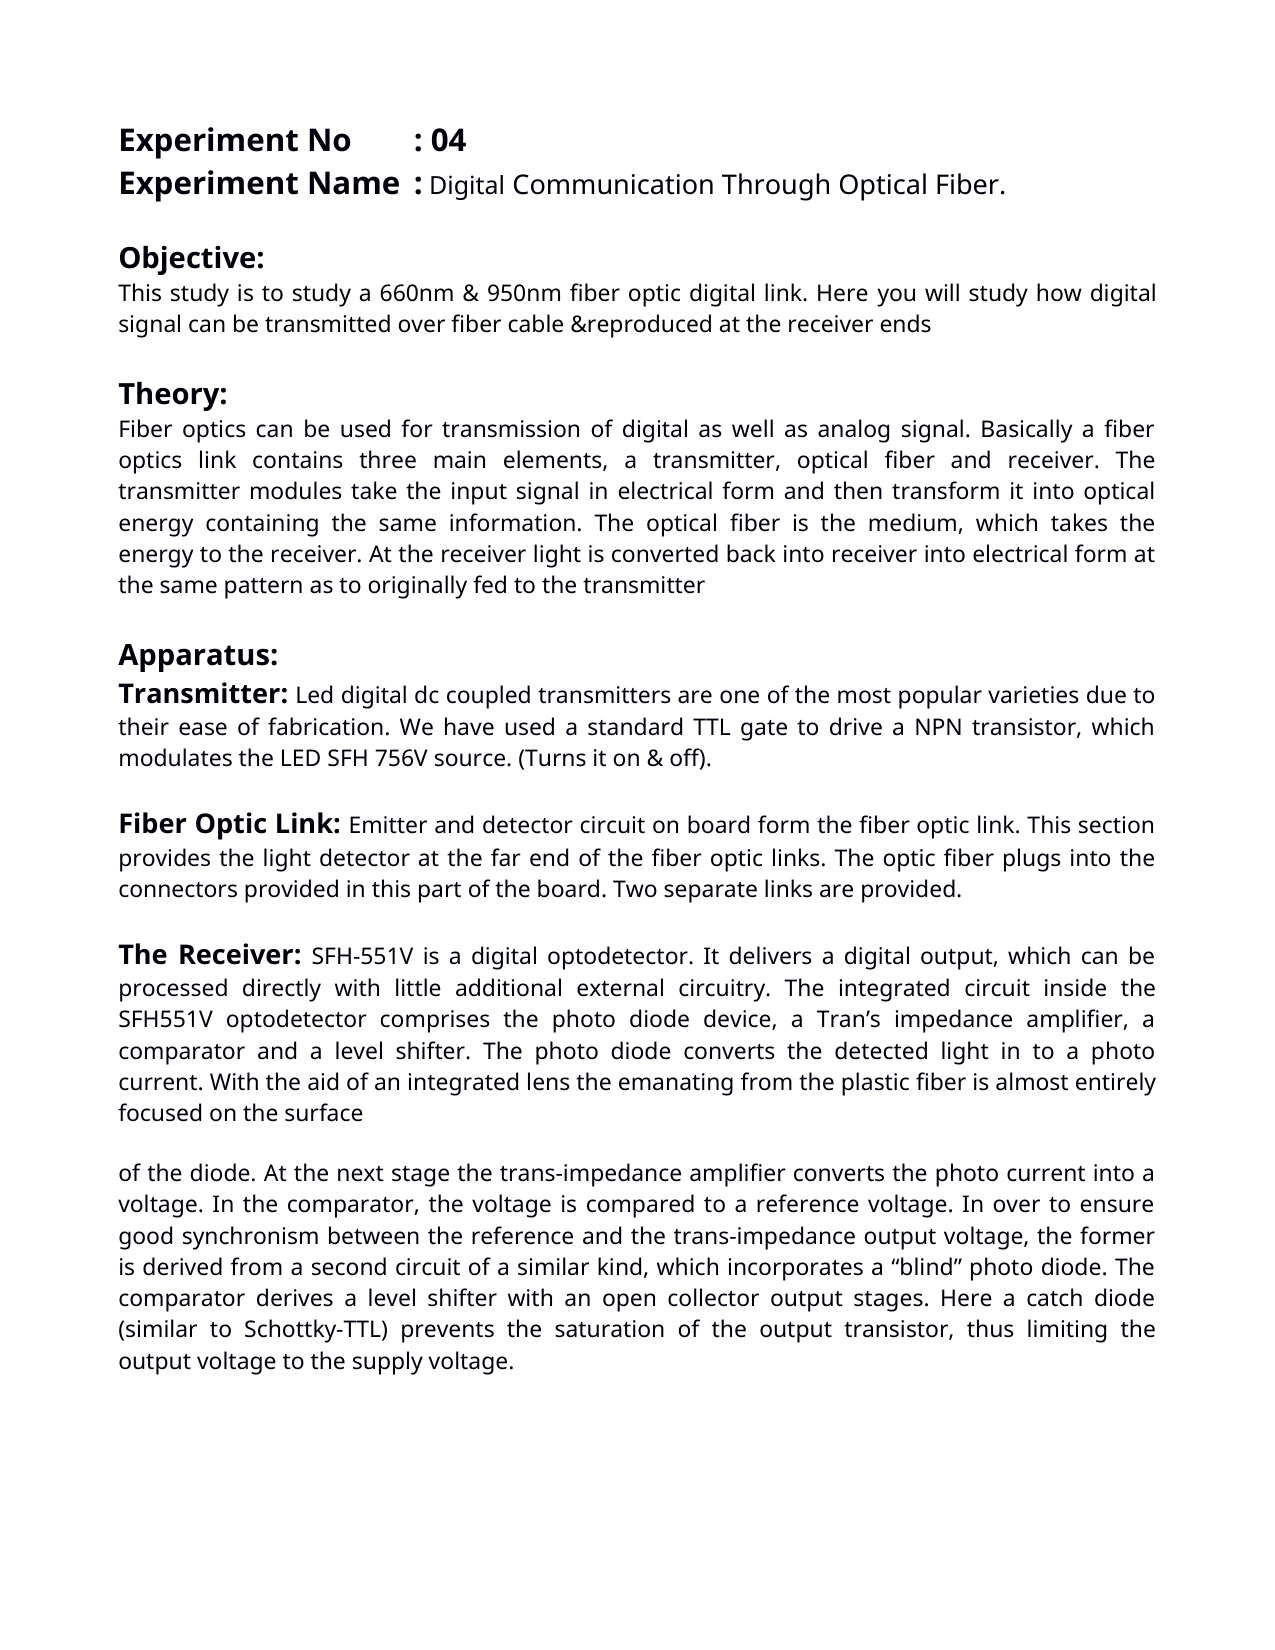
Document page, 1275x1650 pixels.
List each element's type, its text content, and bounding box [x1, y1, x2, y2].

text Experiment No : 04 [118, 118, 1157, 161]
text The Receiver: SFH-551V is a digital optodetector. It delivers a digital output, which can be processed directly with little additional external circuitry. The integrated circuit inside the SFH551V optodetector comprises the photo diode device, a Tran’s impedance amplifier, a comparator and a level shifter. The photo diode converts the detected light in to a photo current. With the aid of an integrated lens the emanating from the plastic fiber is almost entirely focused on the surface [118, 935, 1157, 1128]
text Objective: [118, 237, 1157, 277]
text Theory: [118, 373, 1157, 413]
text Apparatus: [118, 634, 1157, 674]
text This study is to study a 660nm & 950nm fiber optic digital link. Here you will study how digital signal can be transmitted over fiber cable &reproduced at the receiver ends [118, 277, 1157, 339]
text Fiber optics can be used for transmission of digital as well as analog signal. Basically a fiber optics link contains three main elements, a transmitter, optical fiber and receiver. The transmitter modules take the input signal in electrical form and then transform it into optical energy containing the same information. The optical fiber is the medium, which takes the energy to the receiver. At the receiver light is converted back into receiver into electrical form at the same pattern as to originally fed to the transmitter [118, 413, 1157, 600]
text of the diode. At the next stage the trans-impedance amplifier converts the photo current into a voltage. In the comparator, the voltage is compared to a reference voltage. In over to ensure good synchronism between the reference and the trans-impedance output voltage, the former is derived from a second circuit of a similar kind, which incorporates a “blind” photo diode. The comparator derives a level shifter with an open collector output stages. Here a catch diode (similar to Schottky-TTL) prevents the saturation of the output transistor, thus limiting the output voltage to the supply voltage. [118, 1157, 1157, 1376]
text Experiment Name : Digital Communication Through Optical Fiber. [118, 161, 1157, 203]
text Transmitter: Led digital dc coupled transmitters are one of the most popular varieties due to their ease of fabrication. We have used a standard TTL gate to drive a NPN transistor, which modulates the LED SFH 756V source. (Turns it on & off). [118, 674, 1157, 773]
text Fiber Optic Link: Emitter and detector circuit on board form the fiber optic link. This section provides the light detector at the far end of the fiber optic links. The optic fiber plugs into the connectors provided in this part of the board. Two separate links are provided. [118, 805, 1157, 904]
